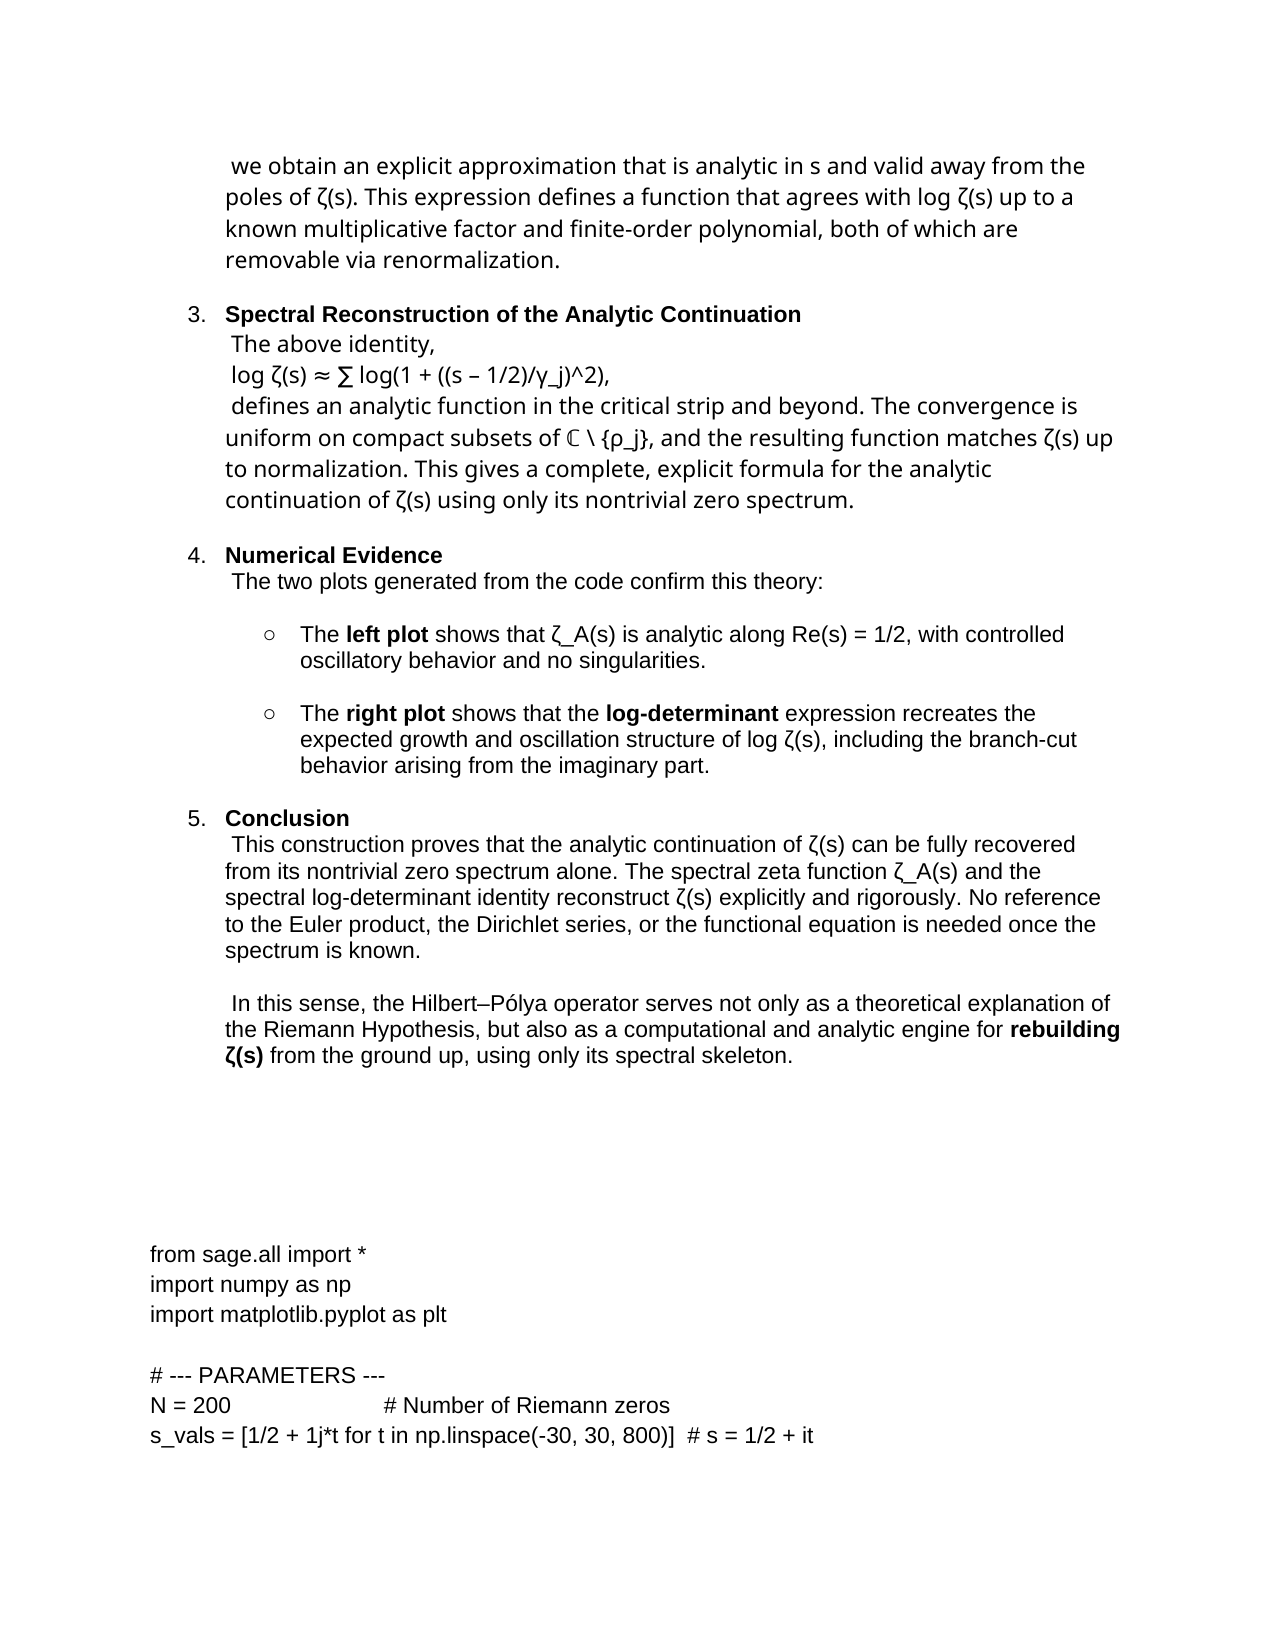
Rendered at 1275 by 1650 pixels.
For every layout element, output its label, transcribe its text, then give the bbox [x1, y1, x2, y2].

text import matplotlib.pyplot as plt [150, 1301, 1125, 1328]
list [187, 150, 1125, 301]
list The left plot shows that ζ_A(s) is analytic along Re(s) = 1/2, with controlled oscillatory behavior and no singularities. [262, 621, 1125, 700]
list The right plot shows that the log-determinant expression recreates the expected growth and oscillation structure of log ζ(s), including the branch-cut behavior arising from the imaginary part. [262, 700, 1125, 805]
list Numerical Evidence The two plots generated from the code confirm this theory: [187, 542, 1125, 621]
text # --- PARAMETERS --- [150, 1362, 1125, 1388]
text import numpy as np [150, 1271, 1125, 1297]
text N = 200 # Number of Riemann zeros [150, 1392, 1125, 1418]
list Conclusion This construction proves that the analytic continuation of ζ(s) can be fully recovered from its nontrivial zero spectrum alone. The spectral zeta function ζ_A(s) and the spectral log-determinant identity reconstruct ζ(s) explicitly and rigorously. No reference to the Euler product, the Dirichlet series, or the functional equation is needed once the spectrum is known. In this sense, the Hilbert–Pólya operator serves not only as a theoretical explanation of the Riemann Hypothesis, but also as a computational and analytic engine for rebuilding ζ(s) from the ground up, using only its spectral skeleton. [187, 805, 1125, 1095]
text s_vals = [1/2 + 1j*t for t in np.linspace(-30, 30, 800)] # s = 1/2 + it [150, 1422, 1125, 1448]
text from sage.all import * [150, 1241, 1125, 1267]
list Spectral Reconstruction of the Analytic Continuation The above identity, log ζ(s) ≈ ∑ log(1 + ((s – 1/2)/γ_j)^2), defines an analytic function in the critical strip and beyond. The convergence is uniform on compact subsets of ℂ \ {ρ_j}, and the resulting function matches ζ(s) up to normalization. This gives a complete, explicit formula for the analytic continuation of ζ(s) using only its nontrivial zero spectrum. [187, 301, 1125, 542]
